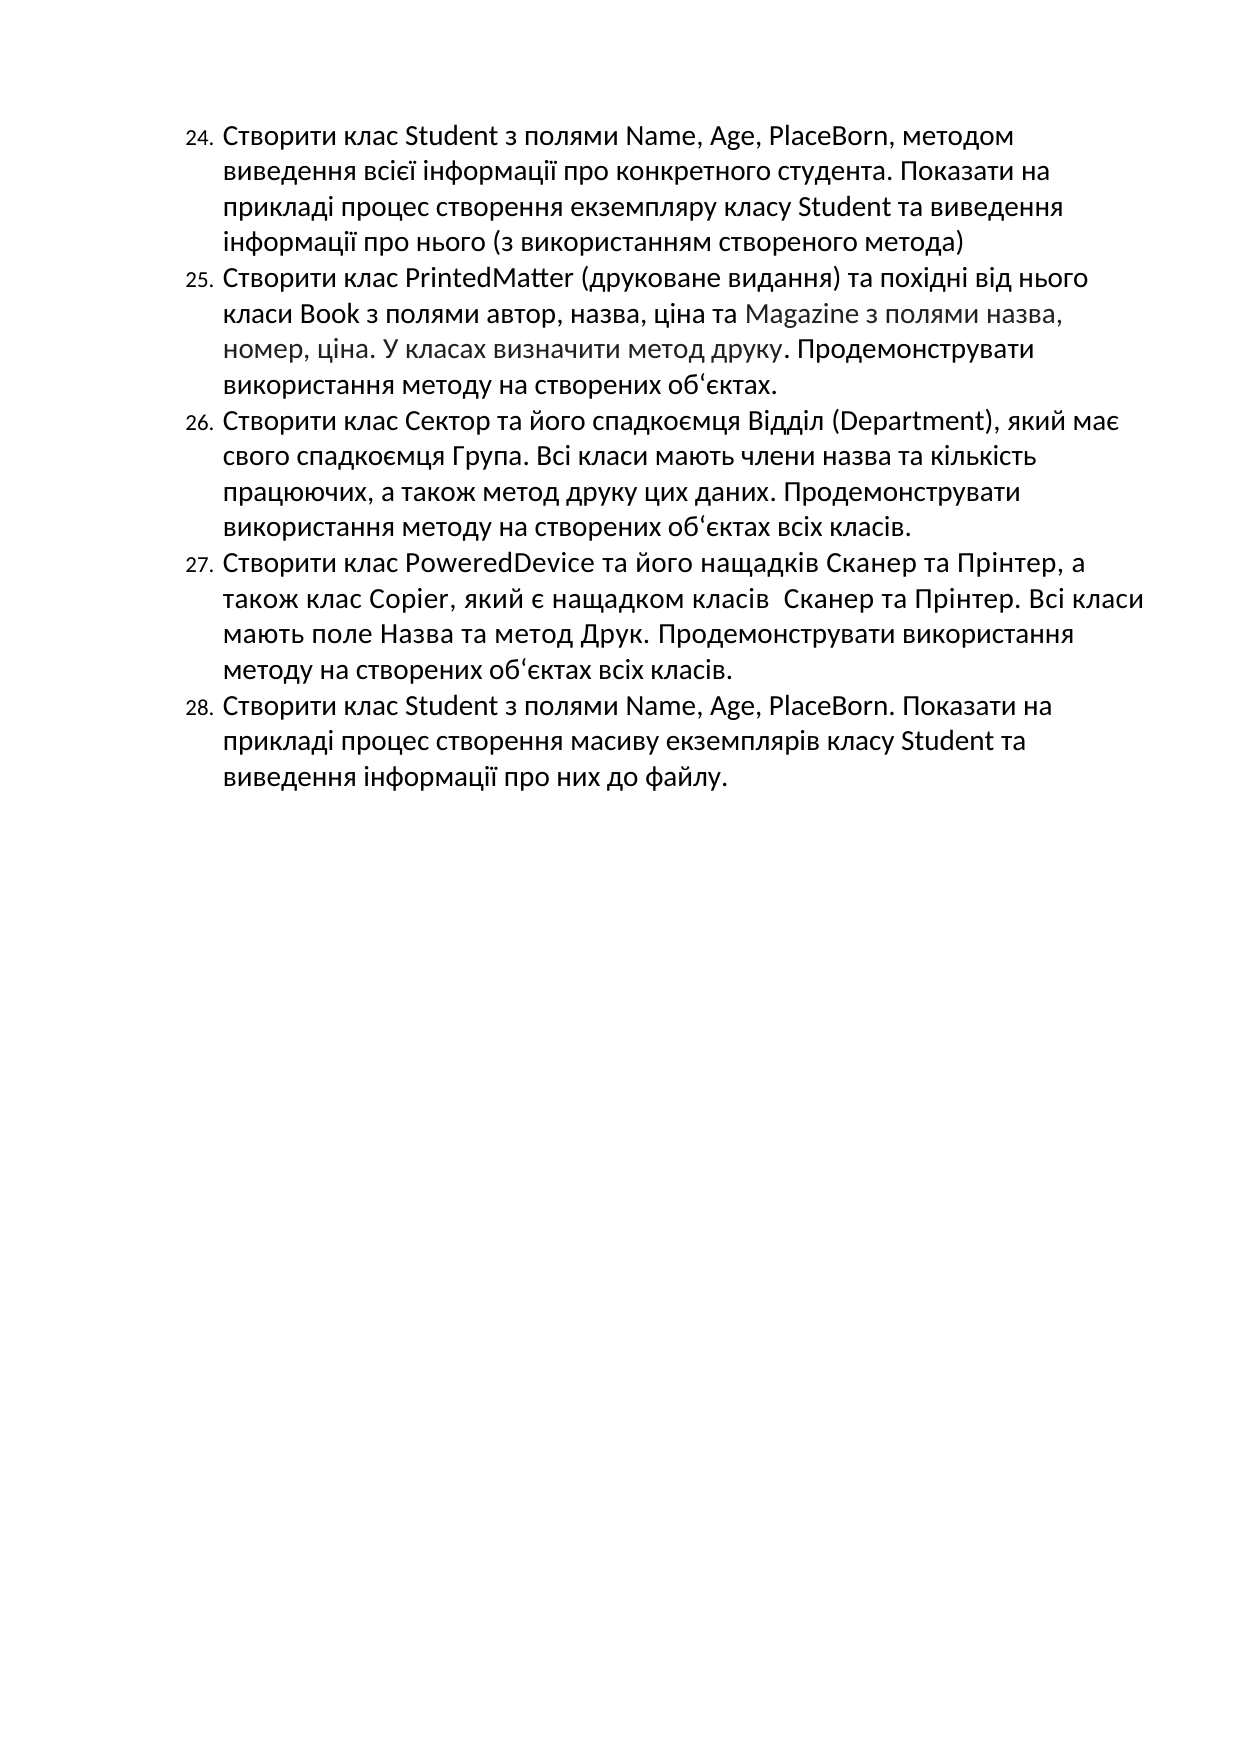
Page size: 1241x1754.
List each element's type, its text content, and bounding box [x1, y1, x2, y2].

list Створити клас Сектор та його спадкоємця Відділ (Department), який має свого спадкоємця Група. Всі класи мають члени назва та кількість працюючих, а також метод друку цих даних. Продемонструвати використання методу на створених об‘єктах всіх класів. [185, 402, 1152, 544]
list Створити клас PoweredDevice та його нащадків Сканер та Прінтер, а також клас Copier, який є нащадком класів Сканер та Прінтер. Всі класи мають поле Назва та метод Друк. Продемонструвати використання методу на створених об‘єктах всіх класів. [733, 544, 1152, 687]
list Створити клас PrintedMatter (друковане видання) та похідні від нього класи Book з полями автор, назва, ціна та Magazine з полями назва, номер, ціна. У класах визначити метод друку. Продемонструвати використання методу на створених об‘єктах. [778, 259, 1152, 402]
list Створити клас Student з полями Name, Age, PlaceBorn. Показати на прикладі процес створення масиву екземплярів класу Student та виведення інформації про них до файлу. [185, 687, 1152, 793]
list Створити клас Student з полями Name, Age, PlaceBorn, методом виведення всієї інформації про конкретного студента. Показати на прикладі процес створення екземпляру класу Student та виведення інформації про нього (з використанням створеного метода) [185, 117, 1152, 259]
